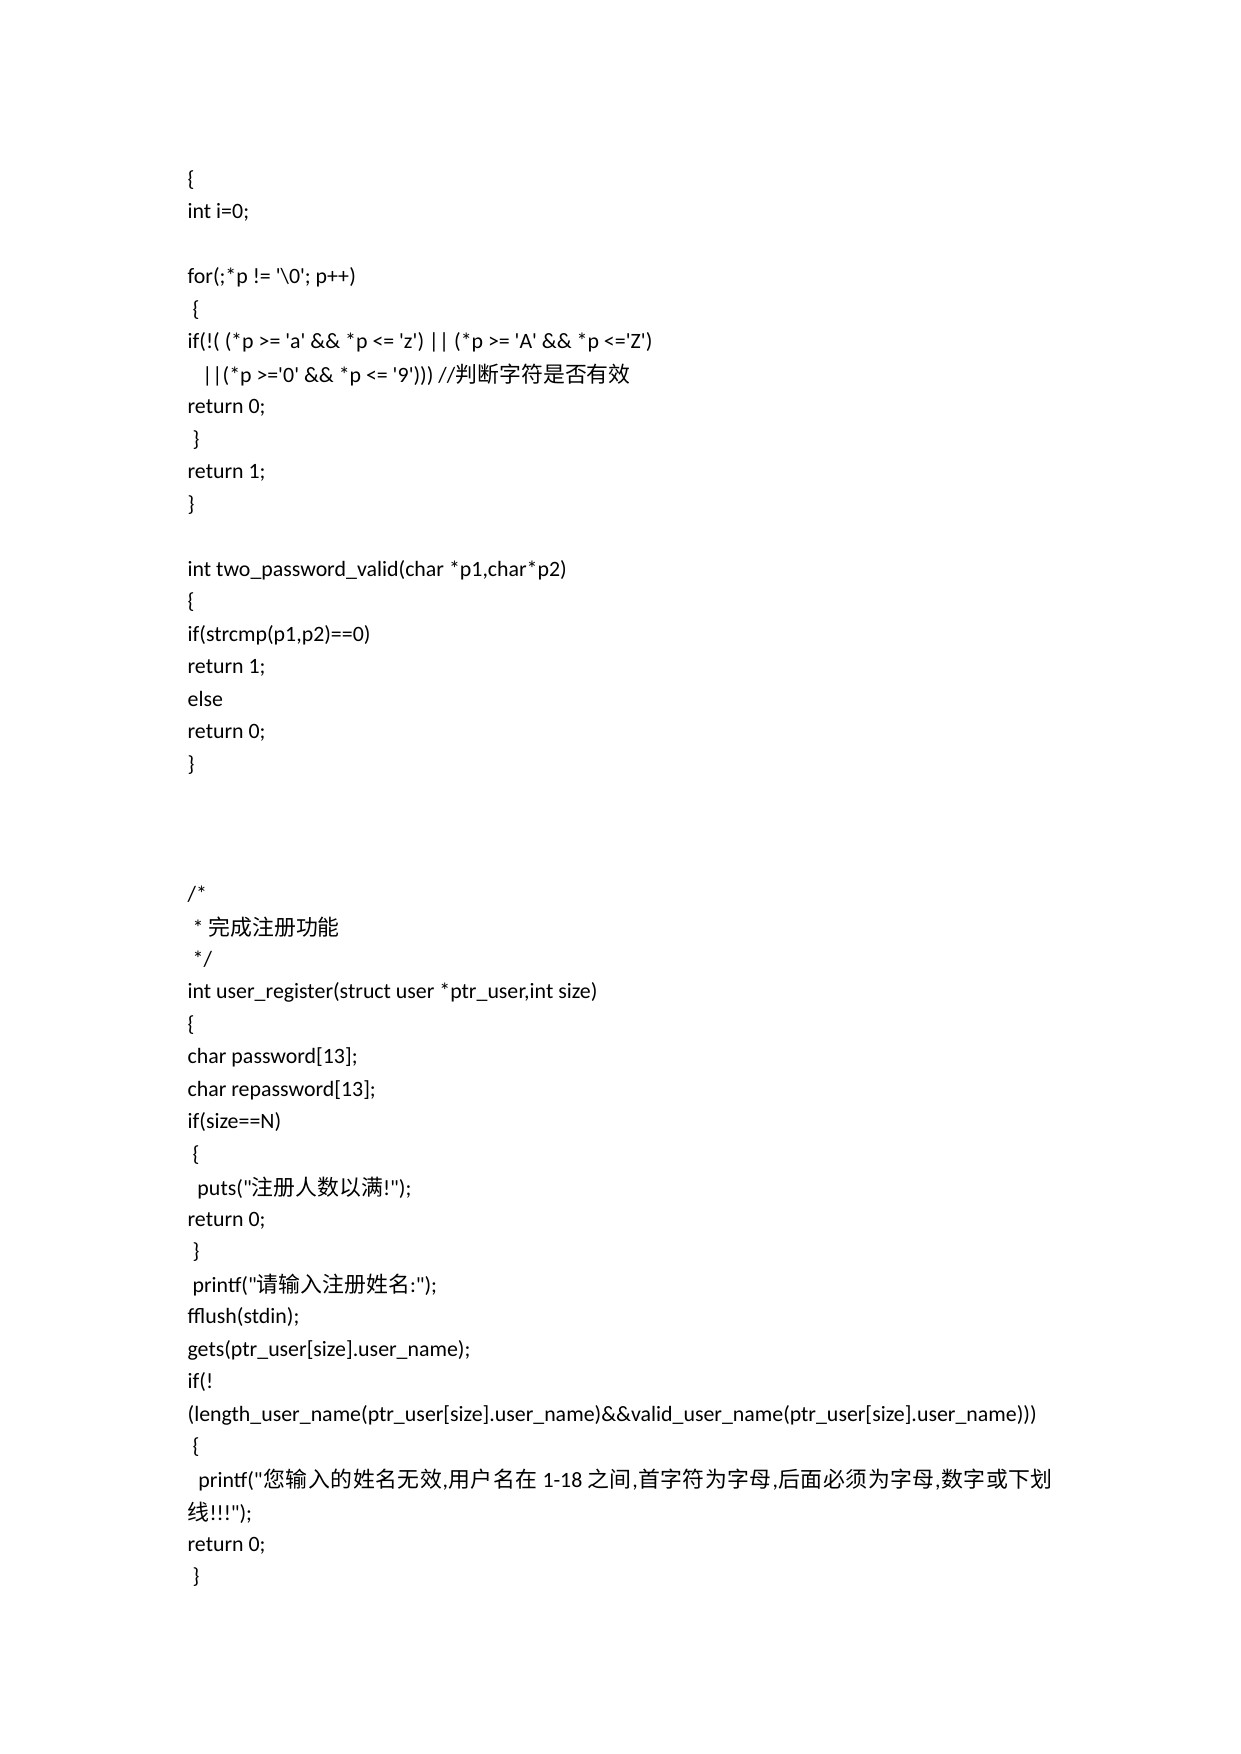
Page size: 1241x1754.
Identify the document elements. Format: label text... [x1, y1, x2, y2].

text int two_password_valid(char *p1,char*p2) [187, 552, 1053, 584]
text { [187, 162, 1053, 194]
text { [187, 584, 1053, 617]
text return 1; [187, 649, 1053, 682]
text return 1; [187, 454, 1053, 487]
text gets(ptr_user[size].user_name); [187, 1332, 1053, 1364]
text /* [187, 877, 1053, 909]
text printf("请输入注册姓名:"); [187, 1267, 1053, 1299]
text } [187, 1559, 1053, 1592]
text { [187, 292, 1053, 324]
text ||(*p >='0' && *p <= '9'))) //判断字符是否有效 [187, 357, 1053, 389]
text else [187, 682, 1053, 714]
text } [187, 1234, 1053, 1267]
text { [187, 1137, 1053, 1169]
text return 0; [187, 714, 1053, 747]
text for(;*p != '\0'; p++) [187, 259, 1053, 292]
text int user_register(struct user *ptr_user,int size) [187, 974, 1053, 1007]
text fflush(stdin); [187, 1299, 1053, 1332]
text { [187, 1007, 1053, 1039]
text int i=0; [187, 194, 1053, 227]
text } [187, 747, 1053, 779]
text { [187, 1429, 1053, 1462]
text } [187, 487, 1053, 519]
text printf("您输入的姓名无效,用户名在1-18之间,首字符为字母,后面必须为字母,数字或下划线!!!"); [187, 1462, 1053, 1527]
text if(strcmp(p1,p2)==0) [187, 617, 1053, 649]
text return 0; [187, 1202, 1053, 1234]
text if(!(length_user_name(ptr_user[size].user_name)&&valid_user_name(ptr_user[size].user_name))) [187, 1364, 1053, 1429]
text * 完成注册功能 [187, 909, 1053, 942]
text char password[13]; [187, 1039, 1053, 1072]
text */ [187, 942, 1053, 974]
text puts("注册人数以满!"); [187, 1169, 1053, 1202]
text return 0; [187, 1527, 1053, 1559]
text if(size==N) [187, 1104, 1053, 1137]
text return 0; [187, 389, 1053, 422]
text char repassword[13]; [187, 1072, 1053, 1104]
text } [187, 422, 1053, 454]
text if(!( (*p >= 'a' && *p <= 'z') || (*p >= 'A' && *p <='Z') [187, 324, 1053, 357]
